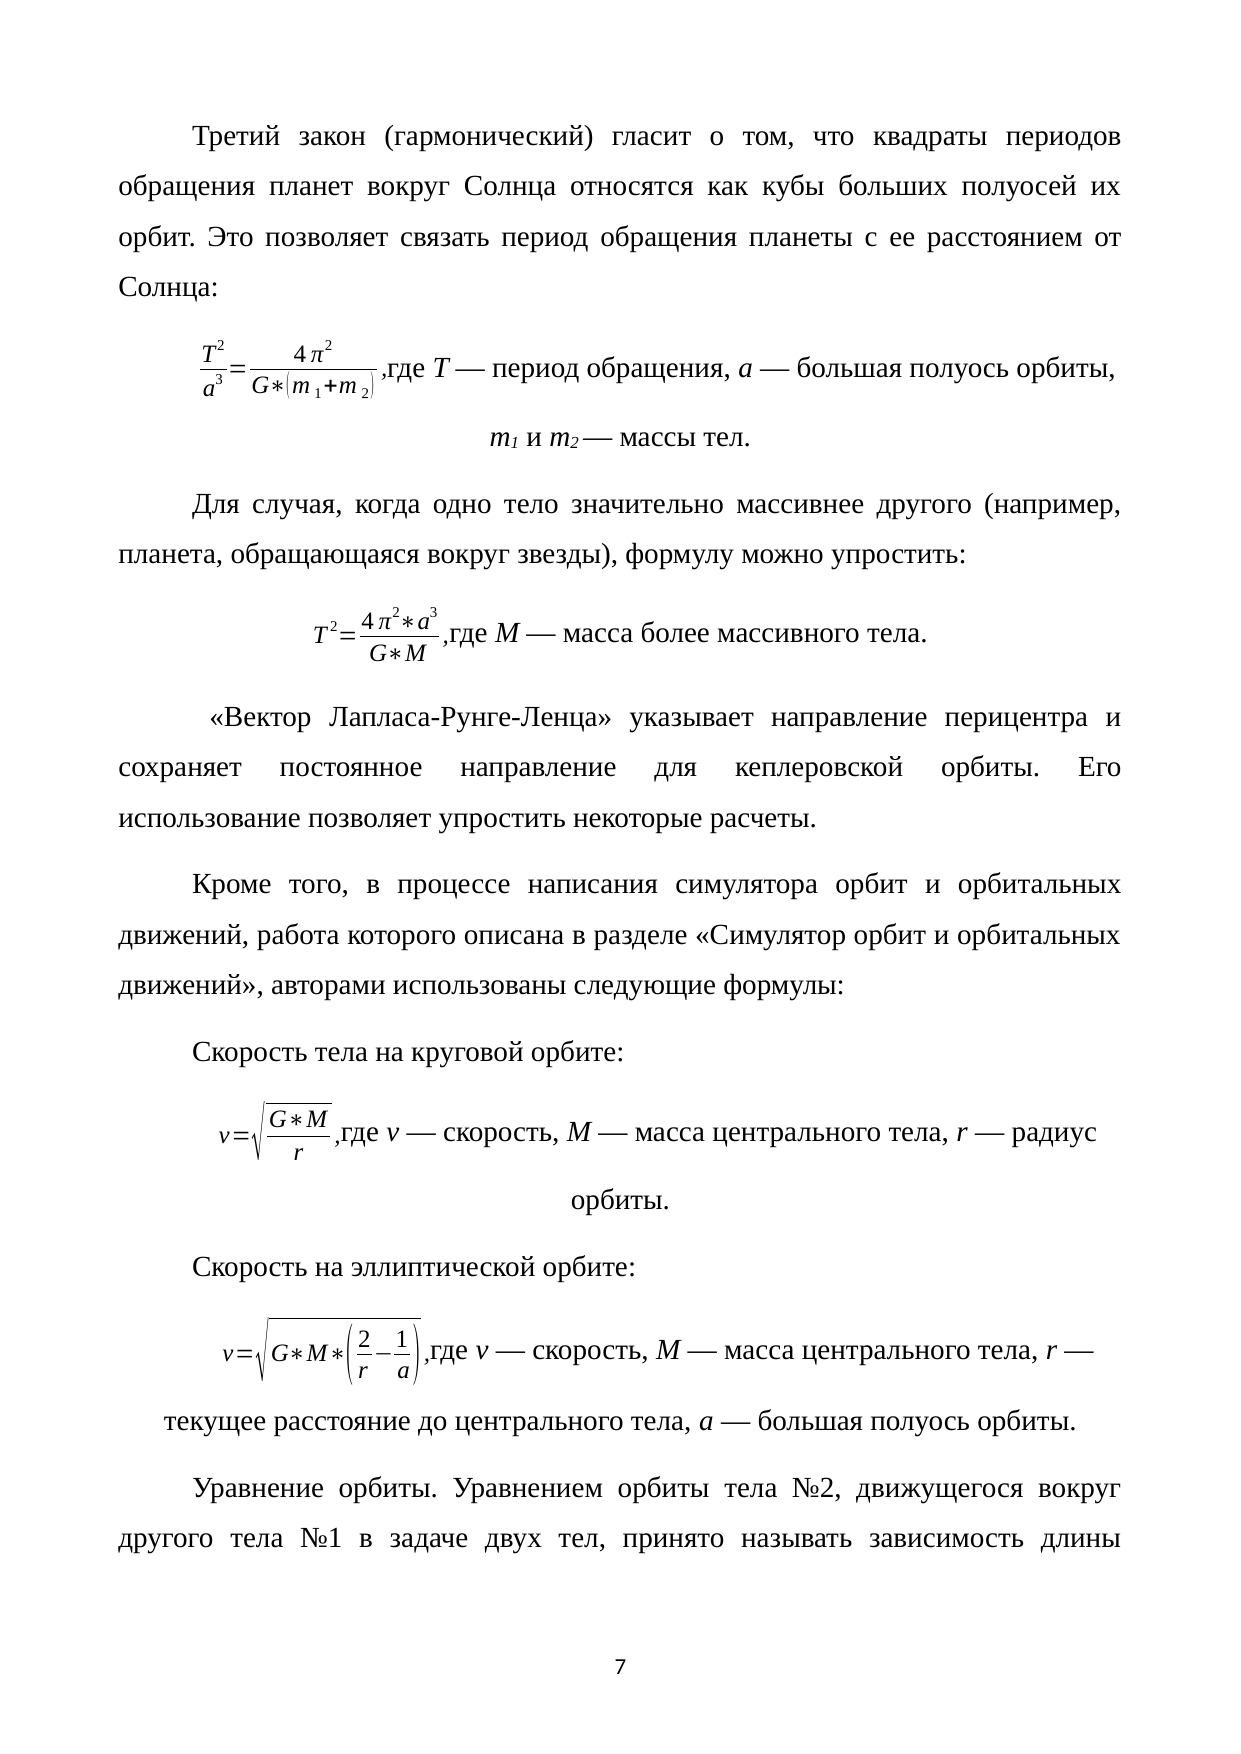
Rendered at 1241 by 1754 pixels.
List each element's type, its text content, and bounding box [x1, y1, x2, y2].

text Скорость на эллиптической орбите: [118, 1249, 1122, 1283]
text Для случая, когда одно тело значительно массивнее другого (например, планета, обращающаяся вокруг звезды), формулу можно упростить: [118, 486, 1122, 570]
text Кроме того, в процессе написания симулятора орбит и орбитальных движений, работа которого описана в разделе «Симулятор орбит и орбитальных движений», авторами использованы следующие формулы: [118, 867, 1122, 1001]
text где v — скорость, M — масса центрального тела, r — текущее расстояние до центрального тела, a — большая полуось орбиты. [118, 1316, 1122, 1437]
text «Вектор Лапласа-Рунге-Ленца» указывает направление перицентра и сохраняет постоянное направление для кеплеровской орбиты. Его использование позволяет упростить некоторые расчеты. [118, 699, 1122, 833]
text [118, 1470, 1122, 1554]
text где T — период обращения, a — большая полуось орбиты, m1 и m2 — массы тел. [118, 336, 1122, 452]
text где M — масса более массивного тела. [118, 603, 1122, 666]
text где v — скорость, M — масса центрального тела, r — радиус орбиты. [118, 1101, 1122, 1216]
text Скорость тела на круговой орбите: [118, 1034, 1122, 1068]
text Третий закон (гармонический) гласит о том, что квадраты периодов обращения планет вокруг Солнца относятся как кубы больших полуосей их орбит. Это позволяет связать период обращения планеты с ее расстоянием от Солнца: [118, 118, 1122, 303]
